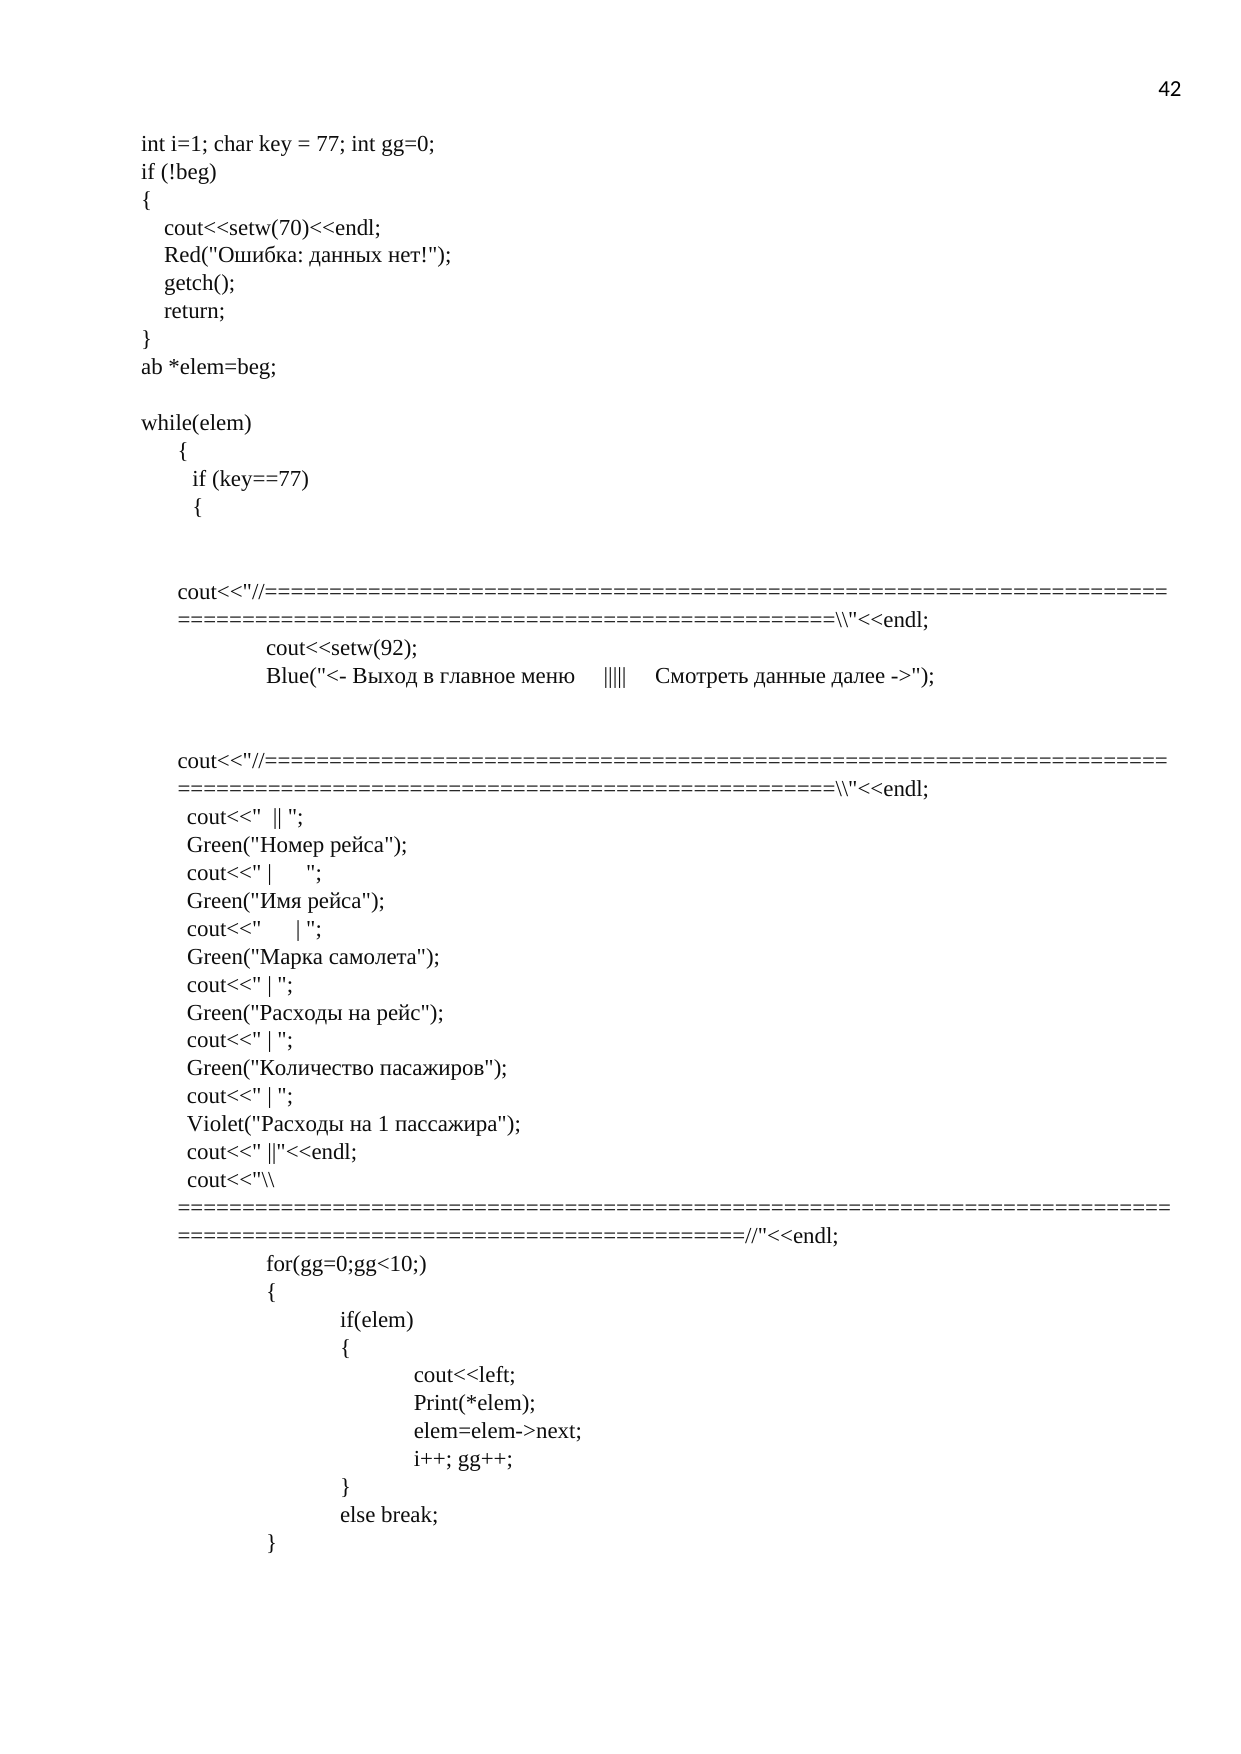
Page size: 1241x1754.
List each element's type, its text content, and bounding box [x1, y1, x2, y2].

list elem=elem->next; [118, 1417, 1181, 1444]
list return; [118, 297, 1181, 324]
list Green("Расходы на рейс"); [118, 999, 1181, 1025]
list cout<<" | "; [118, 859, 1181, 885]
list { [118, 1278, 1181, 1304]
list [118, 1166, 1181, 1248]
list if (!beg) [118, 158, 1181, 184]
list } [118, 1529, 1181, 1555]
list cout<<"//=========================================================================================================================\\"<<endl; [118, 521, 1181, 632]
list if (key==77) [118, 465, 1181, 491]
list if(elem) [118, 1306, 1181, 1332]
list i++; gg++; [118, 1445, 1181, 1472]
list getch(); [118, 269, 1181, 296]
list Green("Номер рейса"); [118, 831, 1181, 857]
list Green("Марка самолета"); [118, 943, 1181, 969]
list cout<<left; [118, 1362, 1181, 1388]
list cout<<"//=========================================================================================================================\\"<<endl; [118, 690, 1181, 802]
list while(elem) [118, 409, 1181, 435]
list { [118, 1334, 1181, 1360]
list cout<<" | "; [118, 915, 1181, 941]
list cout<<setw(70)<<endl; [118, 214, 1181, 240]
list Violet("Расходы на 1 пассажира"); [118, 1110, 1181, 1137]
list ab *elem=beg; [118, 353, 1181, 379]
list Print(*elem); [118, 1389, 1181, 1416]
list cout<<setw(92); [118, 634, 1181, 660]
list Green("Имя рейса"); [118, 887, 1181, 913]
list } [118, 1473, 1181, 1499]
list Red("Ошибка: данных нет!"); [118, 242, 1181, 268]
list Green("Количество пасажиров"); [118, 1054, 1181, 1081]
list { [118, 493, 1181, 519]
list } [118, 325, 1181, 352]
list { [118, 186, 1181, 212]
list cout<<" || "; [118, 803, 1181, 829]
list cout<<" | "; [118, 1082, 1181, 1109]
list cout<<" ||"<<endl; [118, 1138, 1181, 1164]
list int i=1; char key = 77; int gg=0; [118, 130, 1181, 156]
list else break; [118, 1501, 1181, 1527]
list for(gg=0;gg<10;) [118, 1250, 1181, 1276]
list cout<<" | "; [118, 1027, 1181, 1053]
list Blue("<- Выход в главное меню ||||| Смотреть данные далее ->"); [118, 662, 1181, 688]
list { [118, 437, 1181, 463]
list cout<<" | "; [118, 971, 1181, 997]
